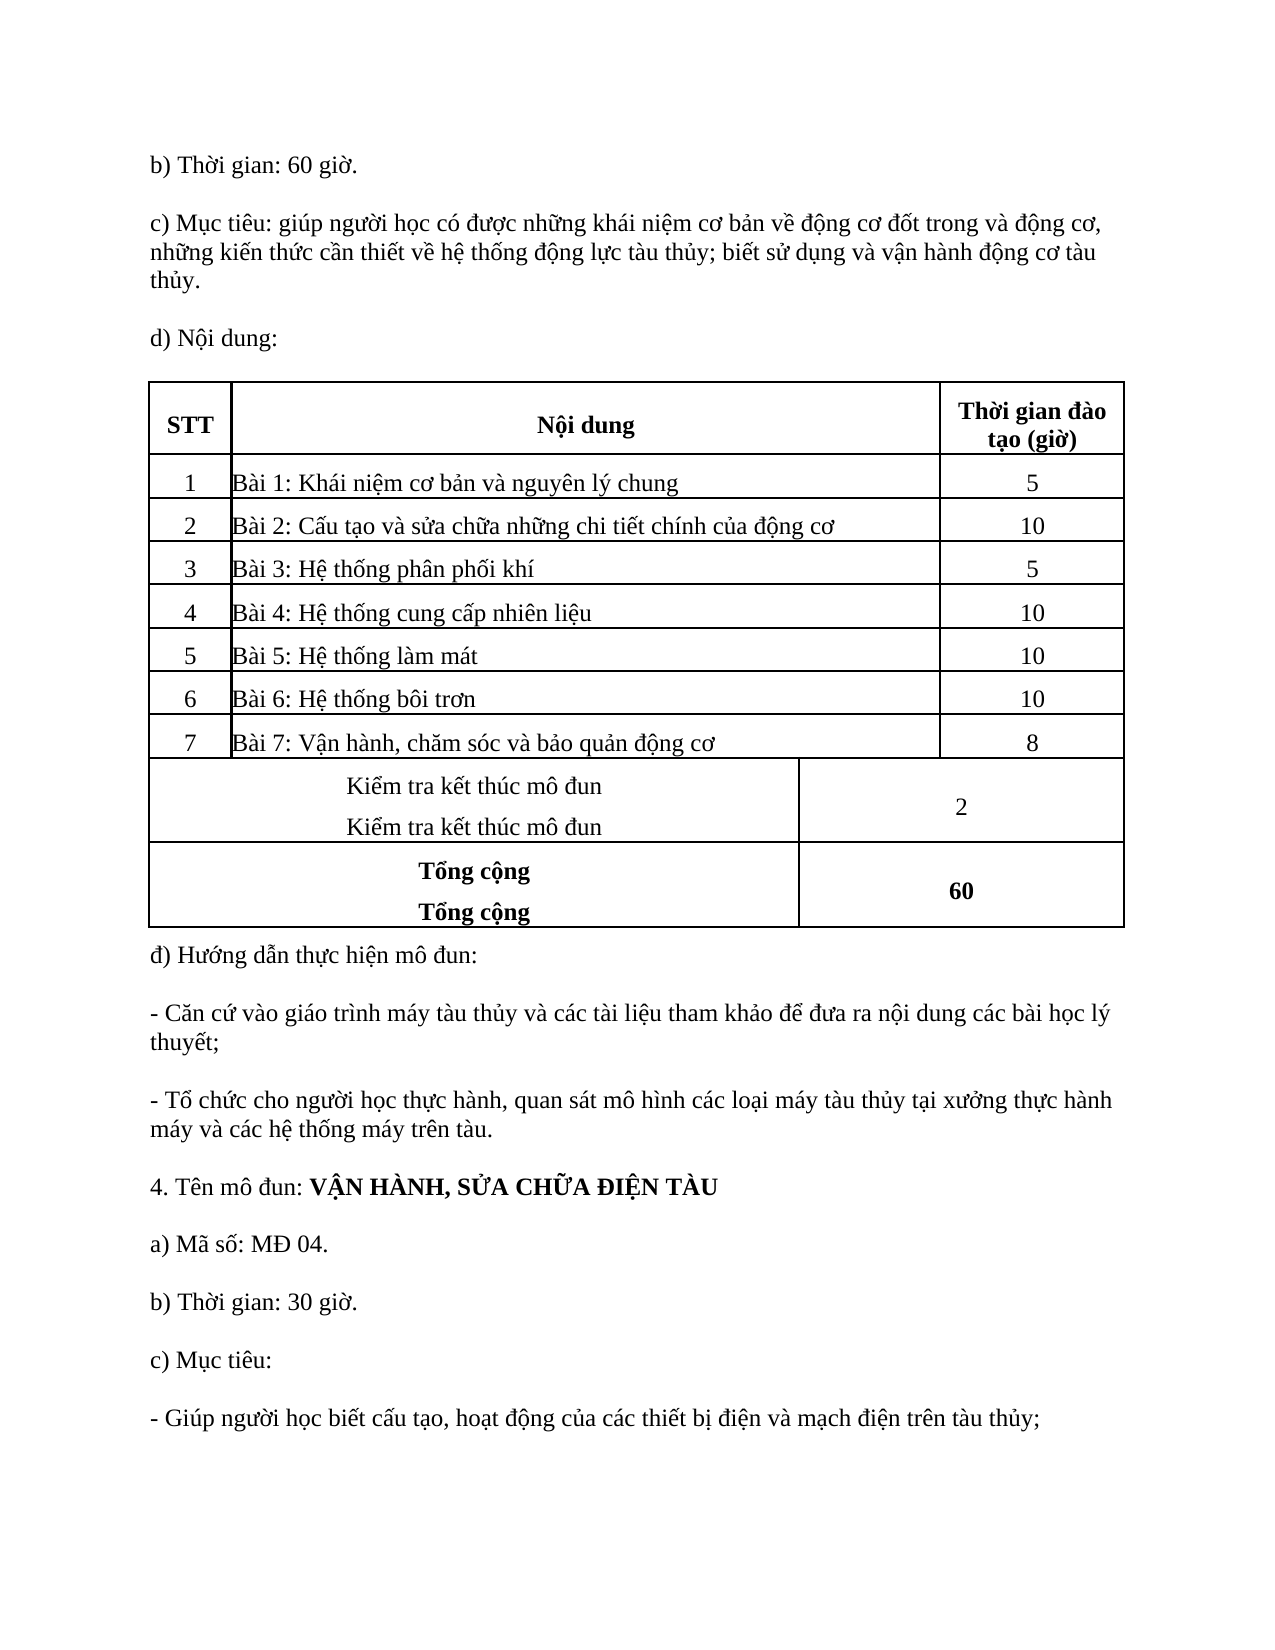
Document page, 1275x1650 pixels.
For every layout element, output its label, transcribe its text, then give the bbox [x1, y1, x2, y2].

text - Căn cứ vào giáo trình máy tàu thủy và các tài liệu tham khảo để đưa ra nội dung các bài học lý thuyết; [150, 998, 1125, 1056]
table_cell Bài 5: Hệ thống làm mát [233, 629, 939, 670]
table_cell 6 [150, 672, 230, 713]
text c) Mục tiêu: giúp người học có được những khái niệm cơ bản về động cơ đốt trong và động cơ, những kiến thức cần thiết về hệ thống động lực tàu thủy; biết sử dụng và vận hành động cơ tàu thủy. [150, 208, 1125, 294]
table_cell 1 [150, 455, 230, 497]
table_cell Tổng cộng [150, 843, 798, 926]
table_cell Bài 6: Hệ thống bôi trơn [233, 672, 939, 713]
table_header Nội dung [233, 383, 939, 453]
table_cell 2 [150, 499, 230, 540]
table_cell Bài 2: Cấu tạo và sửa chữa những chi tiết chính của động cơ [233, 499, 939, 540]
table_cell 5 [941, 455, 1123, 497]
table_header STT [150, 383, 230, 453]
table_cell Bài 7: Vận hành, chăm sóc và bảo quản động cơ [233, 715, 939, 757]
text a) Mã số: MĐ 04. [150, 1229, 1125, 1258]
table_cell 4 [150, 585, 230, 627]
text b) Thời gian: 60 giờ. [150, 150, 1125, 179]
text c) Mục tiêu: [150, 1345, 1125, 1374]
table_header Thời gian đào tạo (giờ) [941, 383, 1123, 453]
table_cell 2 [800, 759, 1123, 841]
text đ) Hướng dẫn thực hiện mô đun: [150, 940, 1125, 969]
text d) Nội dung: [150, 323, 1125, 352]
text - Tổ chức cho người học thực hành, quan sát mô hình các loại máy tàu thủy tại xưởng thực hành máy và các hệ thống máy trên tàu. [150, 1085, 1125, 1142]
table_cell Bài 3: Hệ thống phân phối khí [233, 542, 939, 583]
table_cell 7 [150, 715, 230, 757]
table_cell Bài 1: Khái niệm cơ bản và nguyên lý chung [233, 455, 939, 497]
table_cell 10 [941, 585, 1123, 627]
text 4. Tên mô đun: VẬN HÀNH, SỬA CHỮA ĐIỆN TÀU [150, 1172, 1125, 1200]
table_cell 60 [800, 843, 1123, 926]
table_cell 10 [941, 629, 1123, 670]
table_cell 5 [941, 542, 1123, 583]
table_cell 5 [150, 629, 230, 670]
table_cell 10 [941, 499, 1123, 540]
table_cell 3 [150, 542, 230, 583]
table_cell 10 [941, 672, 1123, 713]
text b) Thời gian: 30 giờ. [150, 1287, 1125, 1316]
text - Giúp người học biết cấu tạo, hoạt động của các thiết bị điện và mạch điện trên tàu thủy; [150, 1403, 1125, 1432]
table_cell Kiểm tra kết thúc mô đun [150, 759, 798, 841]
table_cell Bài 4: Hệ thống cung cấp nhiên liệu [233, 585, 939, 627]
table_cell 8 [941, 715, 1123, 757]
